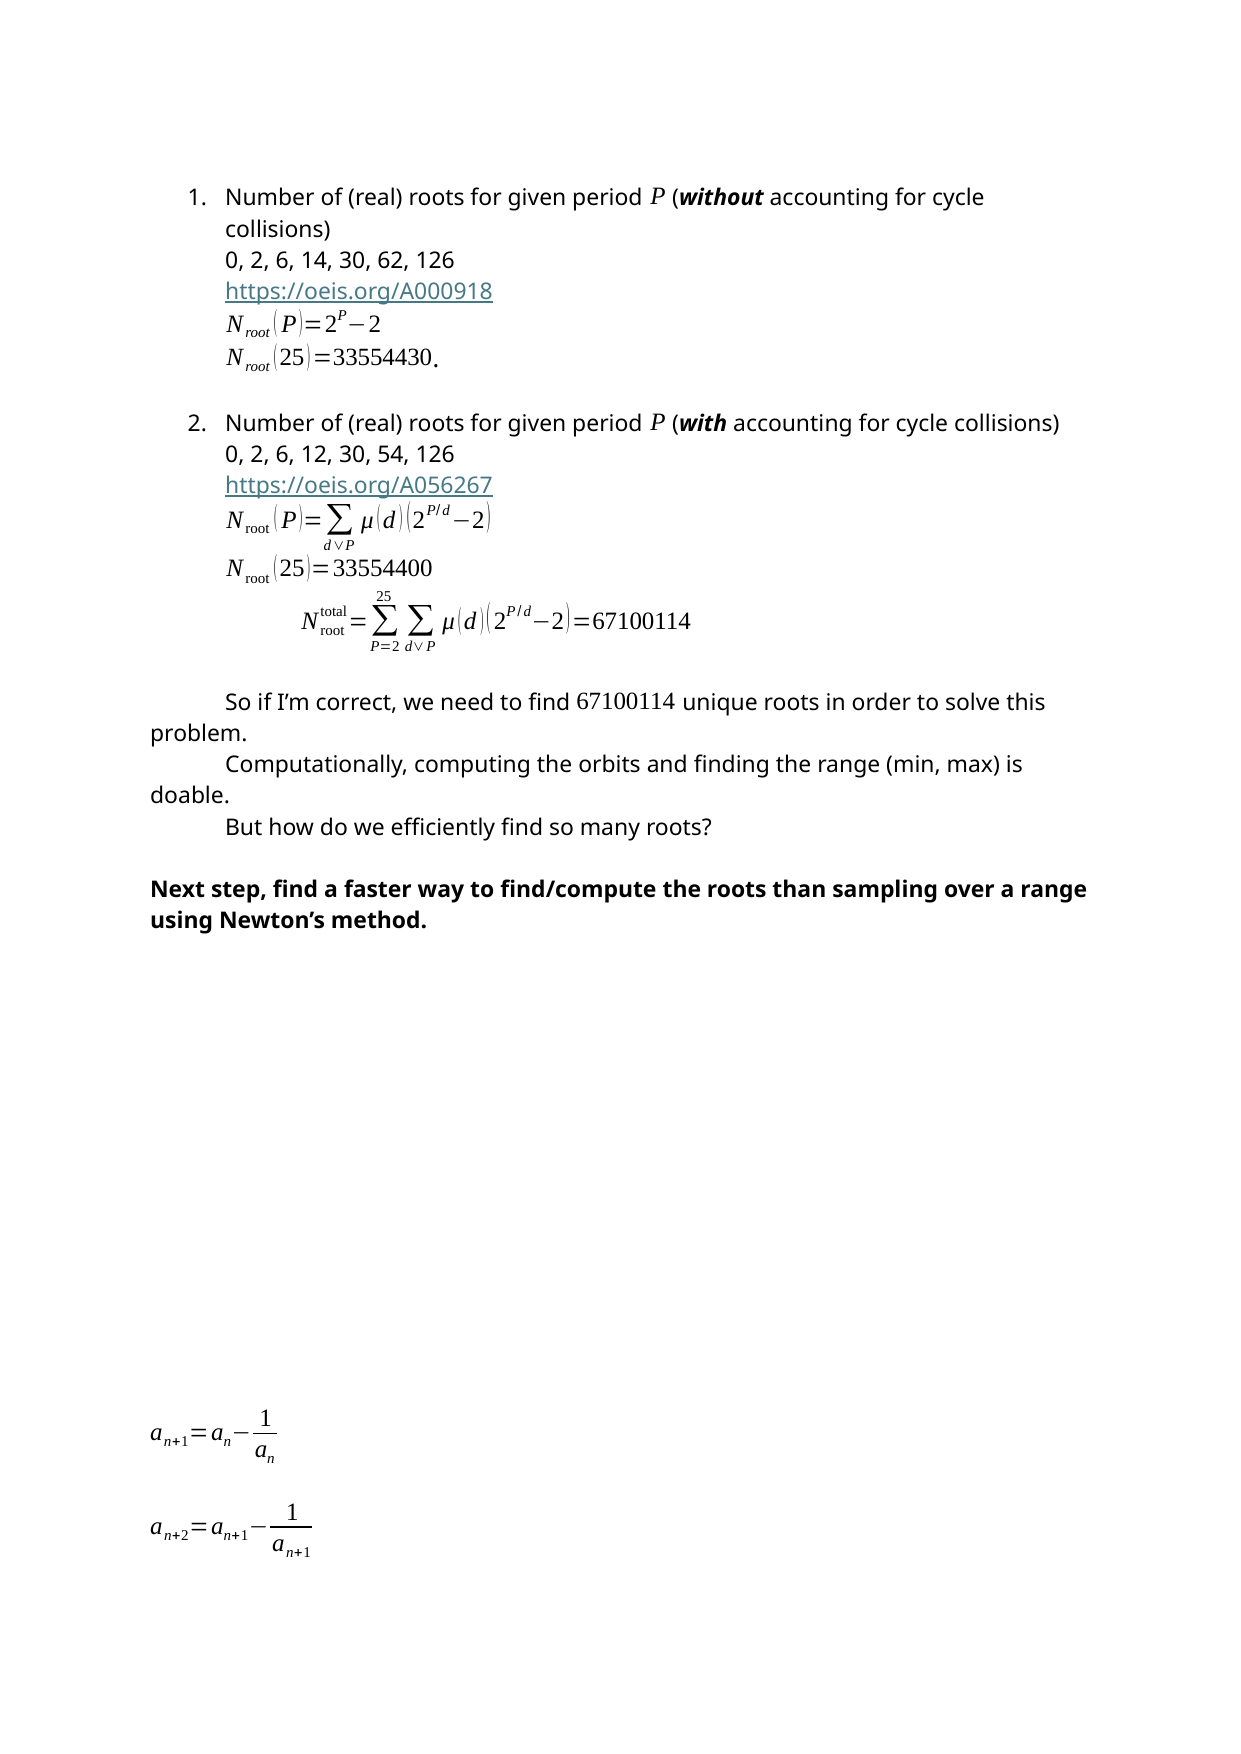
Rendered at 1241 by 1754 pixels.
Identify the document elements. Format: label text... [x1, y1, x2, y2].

text So if I’m correct, we need to find unique roots in order to solve this problem. [150, 686, 1090, 748]
list Number of (real) roots for given period (without accounting for cycle collisions) [187, 181, 1090, 244]
list https://oeis.org/A000918 [225, 275, 1090, 306]
text Next step, find a faster way to find/compute the roots than sampling over a range using Newton’s method. [150, 873, 1090, 936]
text But how do we efficiently find so many roots? [150, 811, 1090, 842]
list . [225, 341, 1090, 375]
list 0, 2, 6, 14, 30, 62, 126 [225, 244, 1090, 275]
list https://oeis.org/A056267 [225, 469, 1090, 500]
list 0, 2, 6, 12, 30, 54, 126 [225, 438, 1090, 469]
list Number of (real) roots for given period (with accounting for cycle collisions) [187, 406, 1090, 438]
text Computationally, computing the orbits and finding the range (min, max) is doable. [150, 748, 1090, 811]
